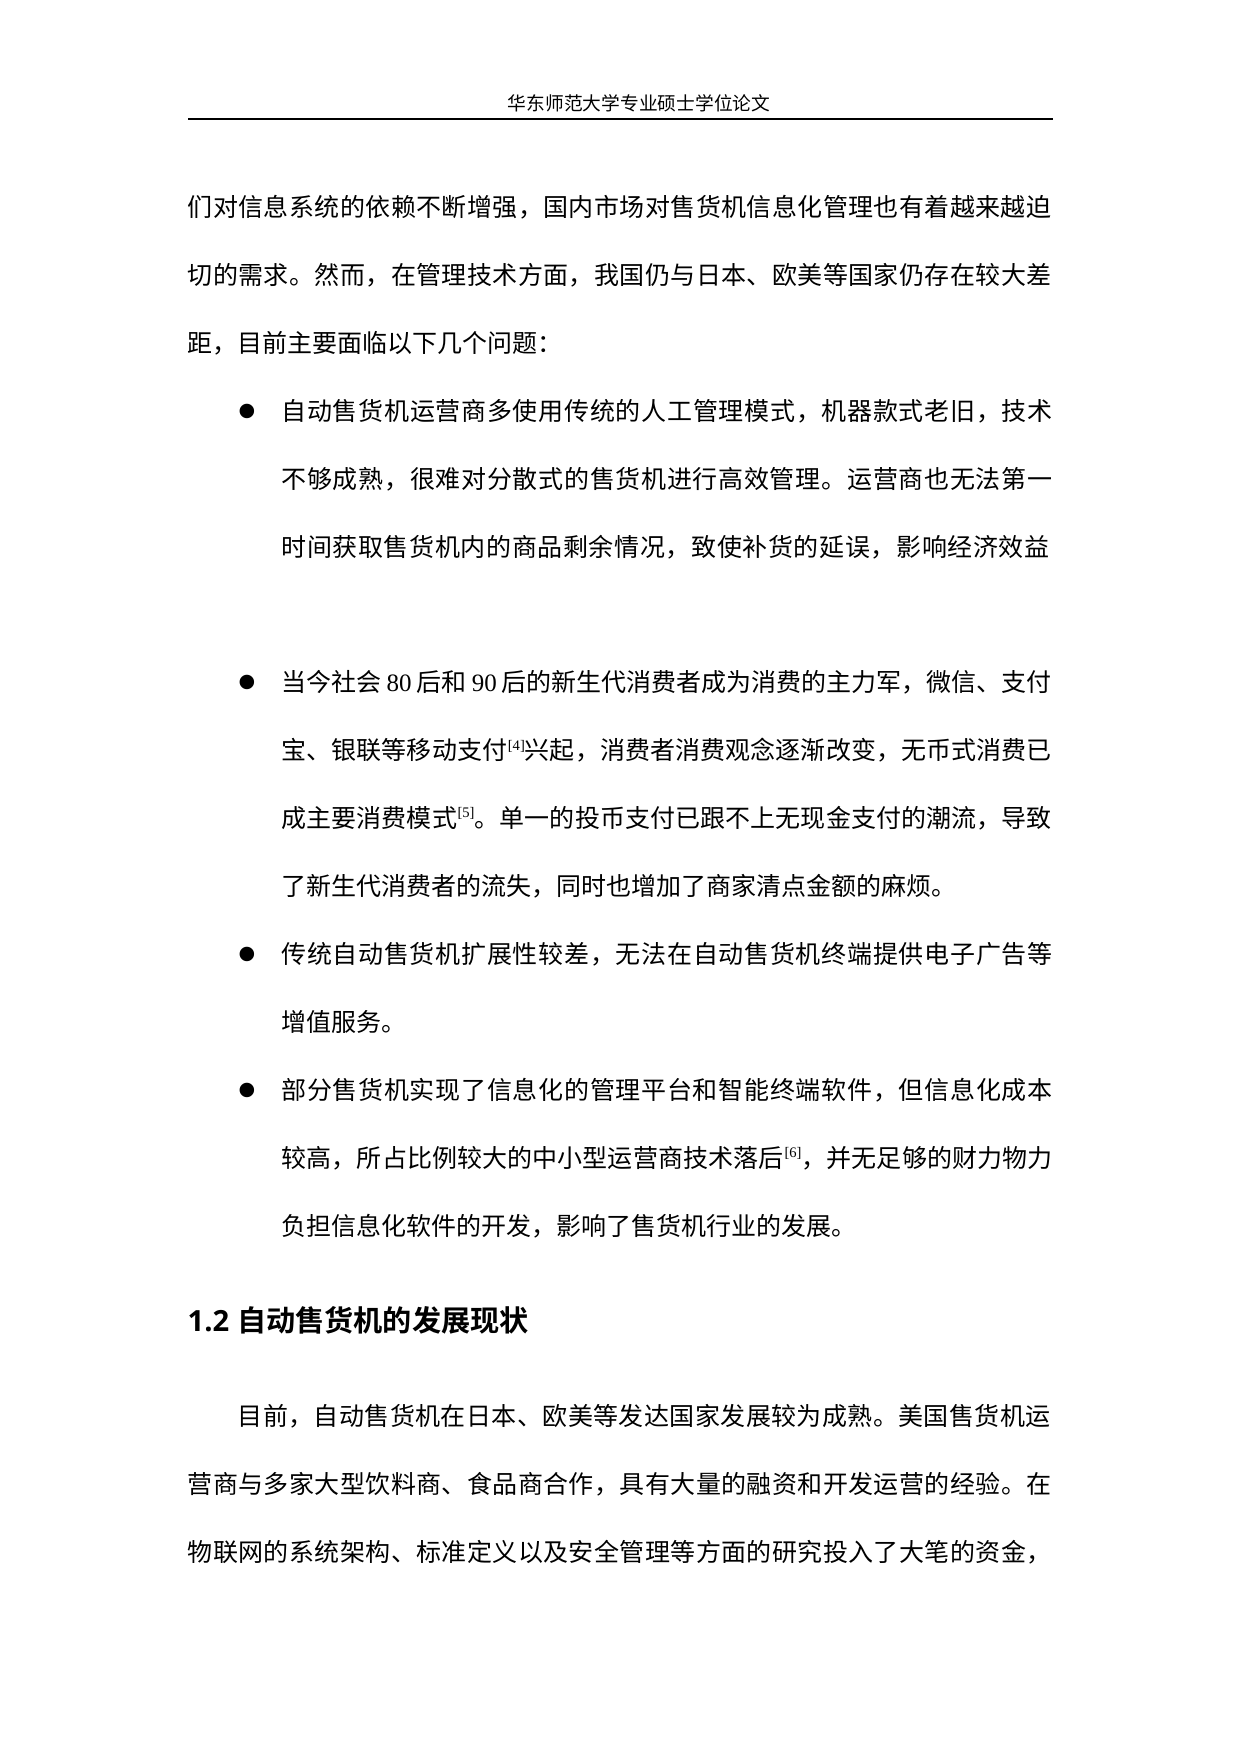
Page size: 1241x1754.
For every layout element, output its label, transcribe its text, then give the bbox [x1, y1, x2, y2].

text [187, 172, 1053, 375]
list 自动售货机运营商多使用传统的人工管理模式，机器款式老旧，技术不够成熟，很难对分散式的售货机进行高效管理。运营商也无法第一时间获取售货机内的商品剩余情况，致使补货的延误，影响经济效益。 [237, 375, 1053, 647]
subtitle 1.2 自动售货机的发展现状 [187, 1285, 1053, 1353]
list 部分售货机实现了信息化的管理平台和智能终端软件，但信息化成本较高，所占比例较大的中小型运营商技术落后[]，并无足够的财力物力负担信息化软件的开发，影响了售货机行业的发展。 [237, 1054, 1053, 1258]
list 当今社会80后和90后的新生代消费者成为消费的主力军，微信、支付宝、银联等移动支付[]兴起，消费者消费观念逐渐改变，无币式消费已成主要消费模式[]。单一的投币支付已跟不上无现金支付的潮流，导致了新生代消费者的流失，同时也增加了商家清点金额的麻烦。 [237, 647, 1053, 919]
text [187, 1380, 1053, 1584]
list 传统自动售货机扩展性较差，无法在自动售货机终端提供电子广告等增值服务。 [237, 919, 1053, 1054]
